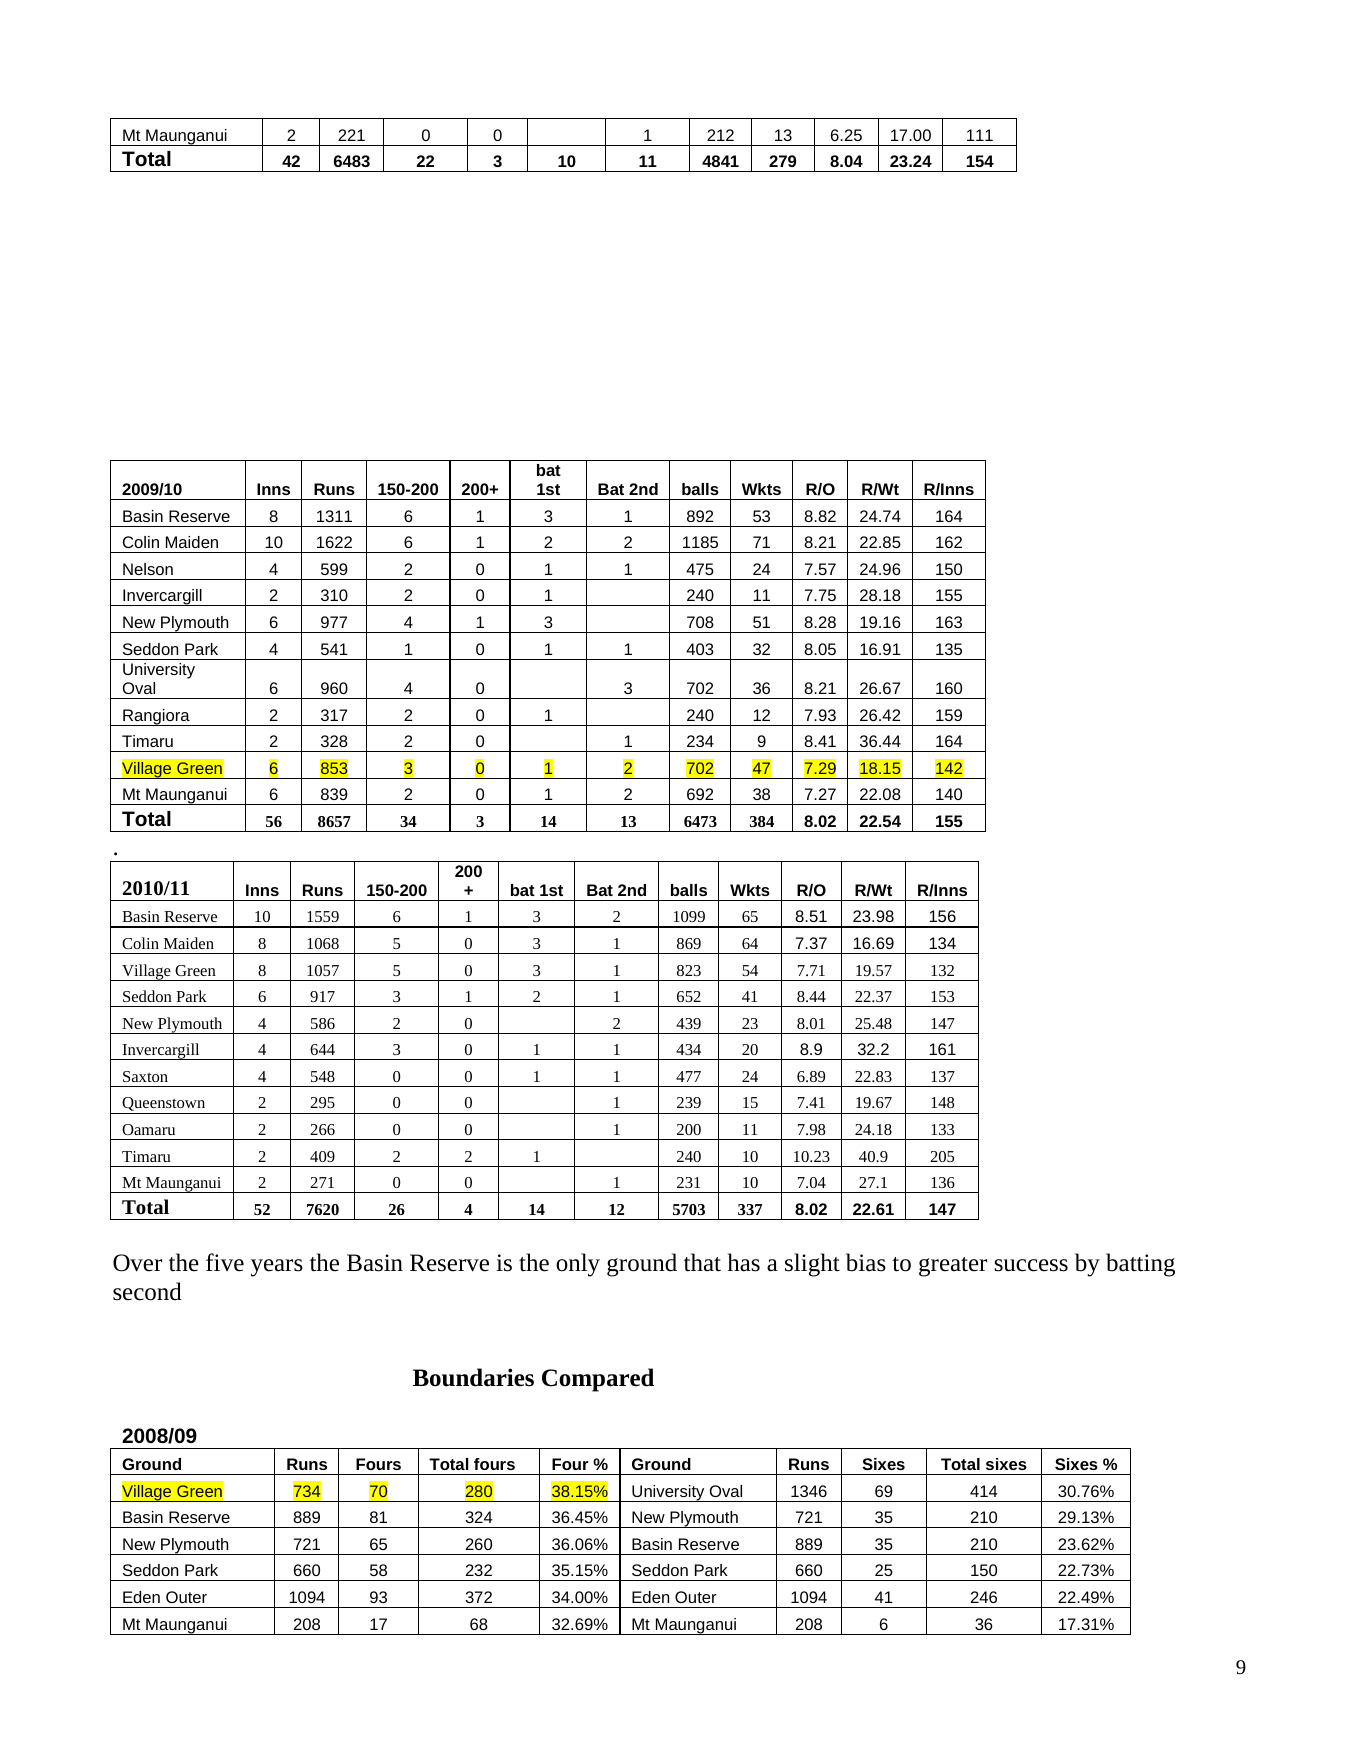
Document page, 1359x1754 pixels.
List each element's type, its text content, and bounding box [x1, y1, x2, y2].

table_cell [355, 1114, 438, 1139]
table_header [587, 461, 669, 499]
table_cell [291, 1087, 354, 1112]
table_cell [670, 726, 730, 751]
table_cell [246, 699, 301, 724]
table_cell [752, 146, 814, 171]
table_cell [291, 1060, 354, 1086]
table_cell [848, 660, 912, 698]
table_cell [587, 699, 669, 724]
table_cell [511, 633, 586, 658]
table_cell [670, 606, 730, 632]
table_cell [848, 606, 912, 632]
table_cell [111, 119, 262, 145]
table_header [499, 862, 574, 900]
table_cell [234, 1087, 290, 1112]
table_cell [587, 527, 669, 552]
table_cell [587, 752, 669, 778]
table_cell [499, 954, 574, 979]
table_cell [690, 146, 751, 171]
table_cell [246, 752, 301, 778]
text . [112, 832, 1246, 861]
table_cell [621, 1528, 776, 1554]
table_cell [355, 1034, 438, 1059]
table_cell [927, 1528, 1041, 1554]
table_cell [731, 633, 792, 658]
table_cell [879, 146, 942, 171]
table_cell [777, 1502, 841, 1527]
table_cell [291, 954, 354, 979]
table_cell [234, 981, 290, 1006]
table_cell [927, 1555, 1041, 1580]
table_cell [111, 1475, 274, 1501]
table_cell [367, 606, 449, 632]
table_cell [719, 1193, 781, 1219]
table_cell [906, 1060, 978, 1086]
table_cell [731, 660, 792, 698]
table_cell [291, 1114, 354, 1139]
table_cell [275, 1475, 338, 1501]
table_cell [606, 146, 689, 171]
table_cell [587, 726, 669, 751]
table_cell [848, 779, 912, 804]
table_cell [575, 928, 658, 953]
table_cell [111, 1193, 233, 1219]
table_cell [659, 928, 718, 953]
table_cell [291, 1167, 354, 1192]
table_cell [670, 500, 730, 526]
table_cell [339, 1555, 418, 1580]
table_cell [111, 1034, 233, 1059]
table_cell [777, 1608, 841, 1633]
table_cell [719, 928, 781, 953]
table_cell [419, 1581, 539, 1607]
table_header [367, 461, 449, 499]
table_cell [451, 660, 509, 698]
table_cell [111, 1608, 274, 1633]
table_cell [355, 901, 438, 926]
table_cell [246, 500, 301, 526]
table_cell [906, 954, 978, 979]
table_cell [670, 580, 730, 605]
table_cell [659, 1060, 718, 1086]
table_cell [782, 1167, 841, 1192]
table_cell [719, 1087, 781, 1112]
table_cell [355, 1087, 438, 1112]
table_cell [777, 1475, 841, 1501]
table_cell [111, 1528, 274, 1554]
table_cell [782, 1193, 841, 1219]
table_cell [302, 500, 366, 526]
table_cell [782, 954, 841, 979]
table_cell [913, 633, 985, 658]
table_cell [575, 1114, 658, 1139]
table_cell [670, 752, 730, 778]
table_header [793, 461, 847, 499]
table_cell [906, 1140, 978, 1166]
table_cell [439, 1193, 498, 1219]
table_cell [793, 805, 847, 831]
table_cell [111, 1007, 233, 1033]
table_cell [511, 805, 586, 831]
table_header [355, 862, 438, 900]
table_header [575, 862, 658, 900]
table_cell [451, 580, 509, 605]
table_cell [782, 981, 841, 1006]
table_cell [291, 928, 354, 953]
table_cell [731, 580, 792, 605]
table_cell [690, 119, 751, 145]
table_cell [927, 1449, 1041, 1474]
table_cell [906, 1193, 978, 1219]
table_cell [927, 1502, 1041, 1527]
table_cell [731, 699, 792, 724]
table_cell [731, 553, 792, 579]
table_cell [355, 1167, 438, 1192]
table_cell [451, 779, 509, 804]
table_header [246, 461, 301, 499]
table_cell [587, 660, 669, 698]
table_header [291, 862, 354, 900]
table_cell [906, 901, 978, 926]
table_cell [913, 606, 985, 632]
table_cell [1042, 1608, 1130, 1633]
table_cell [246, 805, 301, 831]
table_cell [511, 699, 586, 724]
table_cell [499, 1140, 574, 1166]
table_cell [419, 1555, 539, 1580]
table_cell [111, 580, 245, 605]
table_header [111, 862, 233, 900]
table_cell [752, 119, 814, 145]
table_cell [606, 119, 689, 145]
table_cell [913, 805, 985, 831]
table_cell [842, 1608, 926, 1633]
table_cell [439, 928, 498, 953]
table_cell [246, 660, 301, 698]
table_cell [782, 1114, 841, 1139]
text Boundaries Compared [112, 1363, 1246, 1392]
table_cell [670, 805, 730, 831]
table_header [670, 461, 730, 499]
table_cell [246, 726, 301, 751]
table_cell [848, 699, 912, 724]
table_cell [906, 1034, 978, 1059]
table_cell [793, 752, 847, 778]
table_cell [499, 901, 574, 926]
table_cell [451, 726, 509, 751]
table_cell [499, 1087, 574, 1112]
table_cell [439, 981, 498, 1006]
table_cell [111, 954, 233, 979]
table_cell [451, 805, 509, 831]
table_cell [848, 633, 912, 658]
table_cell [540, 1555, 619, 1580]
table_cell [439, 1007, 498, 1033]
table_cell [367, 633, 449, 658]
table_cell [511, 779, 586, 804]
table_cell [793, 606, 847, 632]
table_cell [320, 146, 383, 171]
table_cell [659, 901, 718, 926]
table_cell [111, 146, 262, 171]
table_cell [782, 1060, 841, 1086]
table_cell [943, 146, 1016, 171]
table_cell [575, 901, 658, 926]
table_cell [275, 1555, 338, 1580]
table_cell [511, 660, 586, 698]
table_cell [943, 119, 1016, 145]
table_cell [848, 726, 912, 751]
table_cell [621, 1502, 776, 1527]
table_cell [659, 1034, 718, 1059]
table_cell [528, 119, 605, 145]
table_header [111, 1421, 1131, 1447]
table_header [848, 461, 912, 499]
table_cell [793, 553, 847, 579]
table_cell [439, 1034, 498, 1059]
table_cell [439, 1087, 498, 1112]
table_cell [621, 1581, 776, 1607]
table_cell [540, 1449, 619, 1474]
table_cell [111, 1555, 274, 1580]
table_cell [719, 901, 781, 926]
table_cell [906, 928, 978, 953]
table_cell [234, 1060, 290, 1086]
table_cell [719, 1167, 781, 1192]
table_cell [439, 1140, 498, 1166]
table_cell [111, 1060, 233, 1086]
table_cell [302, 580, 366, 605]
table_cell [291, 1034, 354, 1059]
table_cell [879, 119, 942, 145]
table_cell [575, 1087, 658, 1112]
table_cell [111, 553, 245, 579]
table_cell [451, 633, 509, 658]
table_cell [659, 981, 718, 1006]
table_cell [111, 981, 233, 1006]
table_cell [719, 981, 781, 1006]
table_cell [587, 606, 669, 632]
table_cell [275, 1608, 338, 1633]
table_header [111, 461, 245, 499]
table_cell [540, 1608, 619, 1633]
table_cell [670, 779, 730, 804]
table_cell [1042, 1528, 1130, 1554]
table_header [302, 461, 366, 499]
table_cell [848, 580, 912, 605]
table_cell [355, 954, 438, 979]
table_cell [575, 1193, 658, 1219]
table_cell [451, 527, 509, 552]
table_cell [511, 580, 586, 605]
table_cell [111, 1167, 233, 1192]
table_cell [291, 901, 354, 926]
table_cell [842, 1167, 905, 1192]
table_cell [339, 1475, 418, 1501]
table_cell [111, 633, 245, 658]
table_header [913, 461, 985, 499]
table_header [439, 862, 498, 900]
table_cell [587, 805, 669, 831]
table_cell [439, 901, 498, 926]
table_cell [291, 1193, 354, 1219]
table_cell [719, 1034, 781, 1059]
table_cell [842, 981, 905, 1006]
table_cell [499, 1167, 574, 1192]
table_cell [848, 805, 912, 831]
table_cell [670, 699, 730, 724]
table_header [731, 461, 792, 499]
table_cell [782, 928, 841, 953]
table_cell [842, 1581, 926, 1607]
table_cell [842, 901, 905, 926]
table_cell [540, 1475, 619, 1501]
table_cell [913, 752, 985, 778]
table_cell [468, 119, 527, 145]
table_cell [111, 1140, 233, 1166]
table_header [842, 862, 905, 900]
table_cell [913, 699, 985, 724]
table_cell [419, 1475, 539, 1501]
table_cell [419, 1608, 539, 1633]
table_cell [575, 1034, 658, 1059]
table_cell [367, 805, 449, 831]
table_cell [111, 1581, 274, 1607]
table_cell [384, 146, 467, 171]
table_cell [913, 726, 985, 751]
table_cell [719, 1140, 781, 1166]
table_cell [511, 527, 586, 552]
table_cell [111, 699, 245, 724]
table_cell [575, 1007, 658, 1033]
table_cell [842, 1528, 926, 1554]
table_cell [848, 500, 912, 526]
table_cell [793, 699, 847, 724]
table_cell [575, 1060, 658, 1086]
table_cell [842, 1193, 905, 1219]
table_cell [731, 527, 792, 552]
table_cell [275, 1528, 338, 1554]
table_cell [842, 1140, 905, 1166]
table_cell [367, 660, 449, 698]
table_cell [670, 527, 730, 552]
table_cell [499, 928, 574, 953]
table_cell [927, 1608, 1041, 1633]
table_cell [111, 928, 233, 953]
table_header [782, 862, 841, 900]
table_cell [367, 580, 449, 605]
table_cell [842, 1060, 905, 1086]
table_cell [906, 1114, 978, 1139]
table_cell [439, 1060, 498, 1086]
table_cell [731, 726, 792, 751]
text Over the five years the Basin Reserve is the only ground that has a slight bias to greater success by batting second [112, 1248, 1246, 1306]
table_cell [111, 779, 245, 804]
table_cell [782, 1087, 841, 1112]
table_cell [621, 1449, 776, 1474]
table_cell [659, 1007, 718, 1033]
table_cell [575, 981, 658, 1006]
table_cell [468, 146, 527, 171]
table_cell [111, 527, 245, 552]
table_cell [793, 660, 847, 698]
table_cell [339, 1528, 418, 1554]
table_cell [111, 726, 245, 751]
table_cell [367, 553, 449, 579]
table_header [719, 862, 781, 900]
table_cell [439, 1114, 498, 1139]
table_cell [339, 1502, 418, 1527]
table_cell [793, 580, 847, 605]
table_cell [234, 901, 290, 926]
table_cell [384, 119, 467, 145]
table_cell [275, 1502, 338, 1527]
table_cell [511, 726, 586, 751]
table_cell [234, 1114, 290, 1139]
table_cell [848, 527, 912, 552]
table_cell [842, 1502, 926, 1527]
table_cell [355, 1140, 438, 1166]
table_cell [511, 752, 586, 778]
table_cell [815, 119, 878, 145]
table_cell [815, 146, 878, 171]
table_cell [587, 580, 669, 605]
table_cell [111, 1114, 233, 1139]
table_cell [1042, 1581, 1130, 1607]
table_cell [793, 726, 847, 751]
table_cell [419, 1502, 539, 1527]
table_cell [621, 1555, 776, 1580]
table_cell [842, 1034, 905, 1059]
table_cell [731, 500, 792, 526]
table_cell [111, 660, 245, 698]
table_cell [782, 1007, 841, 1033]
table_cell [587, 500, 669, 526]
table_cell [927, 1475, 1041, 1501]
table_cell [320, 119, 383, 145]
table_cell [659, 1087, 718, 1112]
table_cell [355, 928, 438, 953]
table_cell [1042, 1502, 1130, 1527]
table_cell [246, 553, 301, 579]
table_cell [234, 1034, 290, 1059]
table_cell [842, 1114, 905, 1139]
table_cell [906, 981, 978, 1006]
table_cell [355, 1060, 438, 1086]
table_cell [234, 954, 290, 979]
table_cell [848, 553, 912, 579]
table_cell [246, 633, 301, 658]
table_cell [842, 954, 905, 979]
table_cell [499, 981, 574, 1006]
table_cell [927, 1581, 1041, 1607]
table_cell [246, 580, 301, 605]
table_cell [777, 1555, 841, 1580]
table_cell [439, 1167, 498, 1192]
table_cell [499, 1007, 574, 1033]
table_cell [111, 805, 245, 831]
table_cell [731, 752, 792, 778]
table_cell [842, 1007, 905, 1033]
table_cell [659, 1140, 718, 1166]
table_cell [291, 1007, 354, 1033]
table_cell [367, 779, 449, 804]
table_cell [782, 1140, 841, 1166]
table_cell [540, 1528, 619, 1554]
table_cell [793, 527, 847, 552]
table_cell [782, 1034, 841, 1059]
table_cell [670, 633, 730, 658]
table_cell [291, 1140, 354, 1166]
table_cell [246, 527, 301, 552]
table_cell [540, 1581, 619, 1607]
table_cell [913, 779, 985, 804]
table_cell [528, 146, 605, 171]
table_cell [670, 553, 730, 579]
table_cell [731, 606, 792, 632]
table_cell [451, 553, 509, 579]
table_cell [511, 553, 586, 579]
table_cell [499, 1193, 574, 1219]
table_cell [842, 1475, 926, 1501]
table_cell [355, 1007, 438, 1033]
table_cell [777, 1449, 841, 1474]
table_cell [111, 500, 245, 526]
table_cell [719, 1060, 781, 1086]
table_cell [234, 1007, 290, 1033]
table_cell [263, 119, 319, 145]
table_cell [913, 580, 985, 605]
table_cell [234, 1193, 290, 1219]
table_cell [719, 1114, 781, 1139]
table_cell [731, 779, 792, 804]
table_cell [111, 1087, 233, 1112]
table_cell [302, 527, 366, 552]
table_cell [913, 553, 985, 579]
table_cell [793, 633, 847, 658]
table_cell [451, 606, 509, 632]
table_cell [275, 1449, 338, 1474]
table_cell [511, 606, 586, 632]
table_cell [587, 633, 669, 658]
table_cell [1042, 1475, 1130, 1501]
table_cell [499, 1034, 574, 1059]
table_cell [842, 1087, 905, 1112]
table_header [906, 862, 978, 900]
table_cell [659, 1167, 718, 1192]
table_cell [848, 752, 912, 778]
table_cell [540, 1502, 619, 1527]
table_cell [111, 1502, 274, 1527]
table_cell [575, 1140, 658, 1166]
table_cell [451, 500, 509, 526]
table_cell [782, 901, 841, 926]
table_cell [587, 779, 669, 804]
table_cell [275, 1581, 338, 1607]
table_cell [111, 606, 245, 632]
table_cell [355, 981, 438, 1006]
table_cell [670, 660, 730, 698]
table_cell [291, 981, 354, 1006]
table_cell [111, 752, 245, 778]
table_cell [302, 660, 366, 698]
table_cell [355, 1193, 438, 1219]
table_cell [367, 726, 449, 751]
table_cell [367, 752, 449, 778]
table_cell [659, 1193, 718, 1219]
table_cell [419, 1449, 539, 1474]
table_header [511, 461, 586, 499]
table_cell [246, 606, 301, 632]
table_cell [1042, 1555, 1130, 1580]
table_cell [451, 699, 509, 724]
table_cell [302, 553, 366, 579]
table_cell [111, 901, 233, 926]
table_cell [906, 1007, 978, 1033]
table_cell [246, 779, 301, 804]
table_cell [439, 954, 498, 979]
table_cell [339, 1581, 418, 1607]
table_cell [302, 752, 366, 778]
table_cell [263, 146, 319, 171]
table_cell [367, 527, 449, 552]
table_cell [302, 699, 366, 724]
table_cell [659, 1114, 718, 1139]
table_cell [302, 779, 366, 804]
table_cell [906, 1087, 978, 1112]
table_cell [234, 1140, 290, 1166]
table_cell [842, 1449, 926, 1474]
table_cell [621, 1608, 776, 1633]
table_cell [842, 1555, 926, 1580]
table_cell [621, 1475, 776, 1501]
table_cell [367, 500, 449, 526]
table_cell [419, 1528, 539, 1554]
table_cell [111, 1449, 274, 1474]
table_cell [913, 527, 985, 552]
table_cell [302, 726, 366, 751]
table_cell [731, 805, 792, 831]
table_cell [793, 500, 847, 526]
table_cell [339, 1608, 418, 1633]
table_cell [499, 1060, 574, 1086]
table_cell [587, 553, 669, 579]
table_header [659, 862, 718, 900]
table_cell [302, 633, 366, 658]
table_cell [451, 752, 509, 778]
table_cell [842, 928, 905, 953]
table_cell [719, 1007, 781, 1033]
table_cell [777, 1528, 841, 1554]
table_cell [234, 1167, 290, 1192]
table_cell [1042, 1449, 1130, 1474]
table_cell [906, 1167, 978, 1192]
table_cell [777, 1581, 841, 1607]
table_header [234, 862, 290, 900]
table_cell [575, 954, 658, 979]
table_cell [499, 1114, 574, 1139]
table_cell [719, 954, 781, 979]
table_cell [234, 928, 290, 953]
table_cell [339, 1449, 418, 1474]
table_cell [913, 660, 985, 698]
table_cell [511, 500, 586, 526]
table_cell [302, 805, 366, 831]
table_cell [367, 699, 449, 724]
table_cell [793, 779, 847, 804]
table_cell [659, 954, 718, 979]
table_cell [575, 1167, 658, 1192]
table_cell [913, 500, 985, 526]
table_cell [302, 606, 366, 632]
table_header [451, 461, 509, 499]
